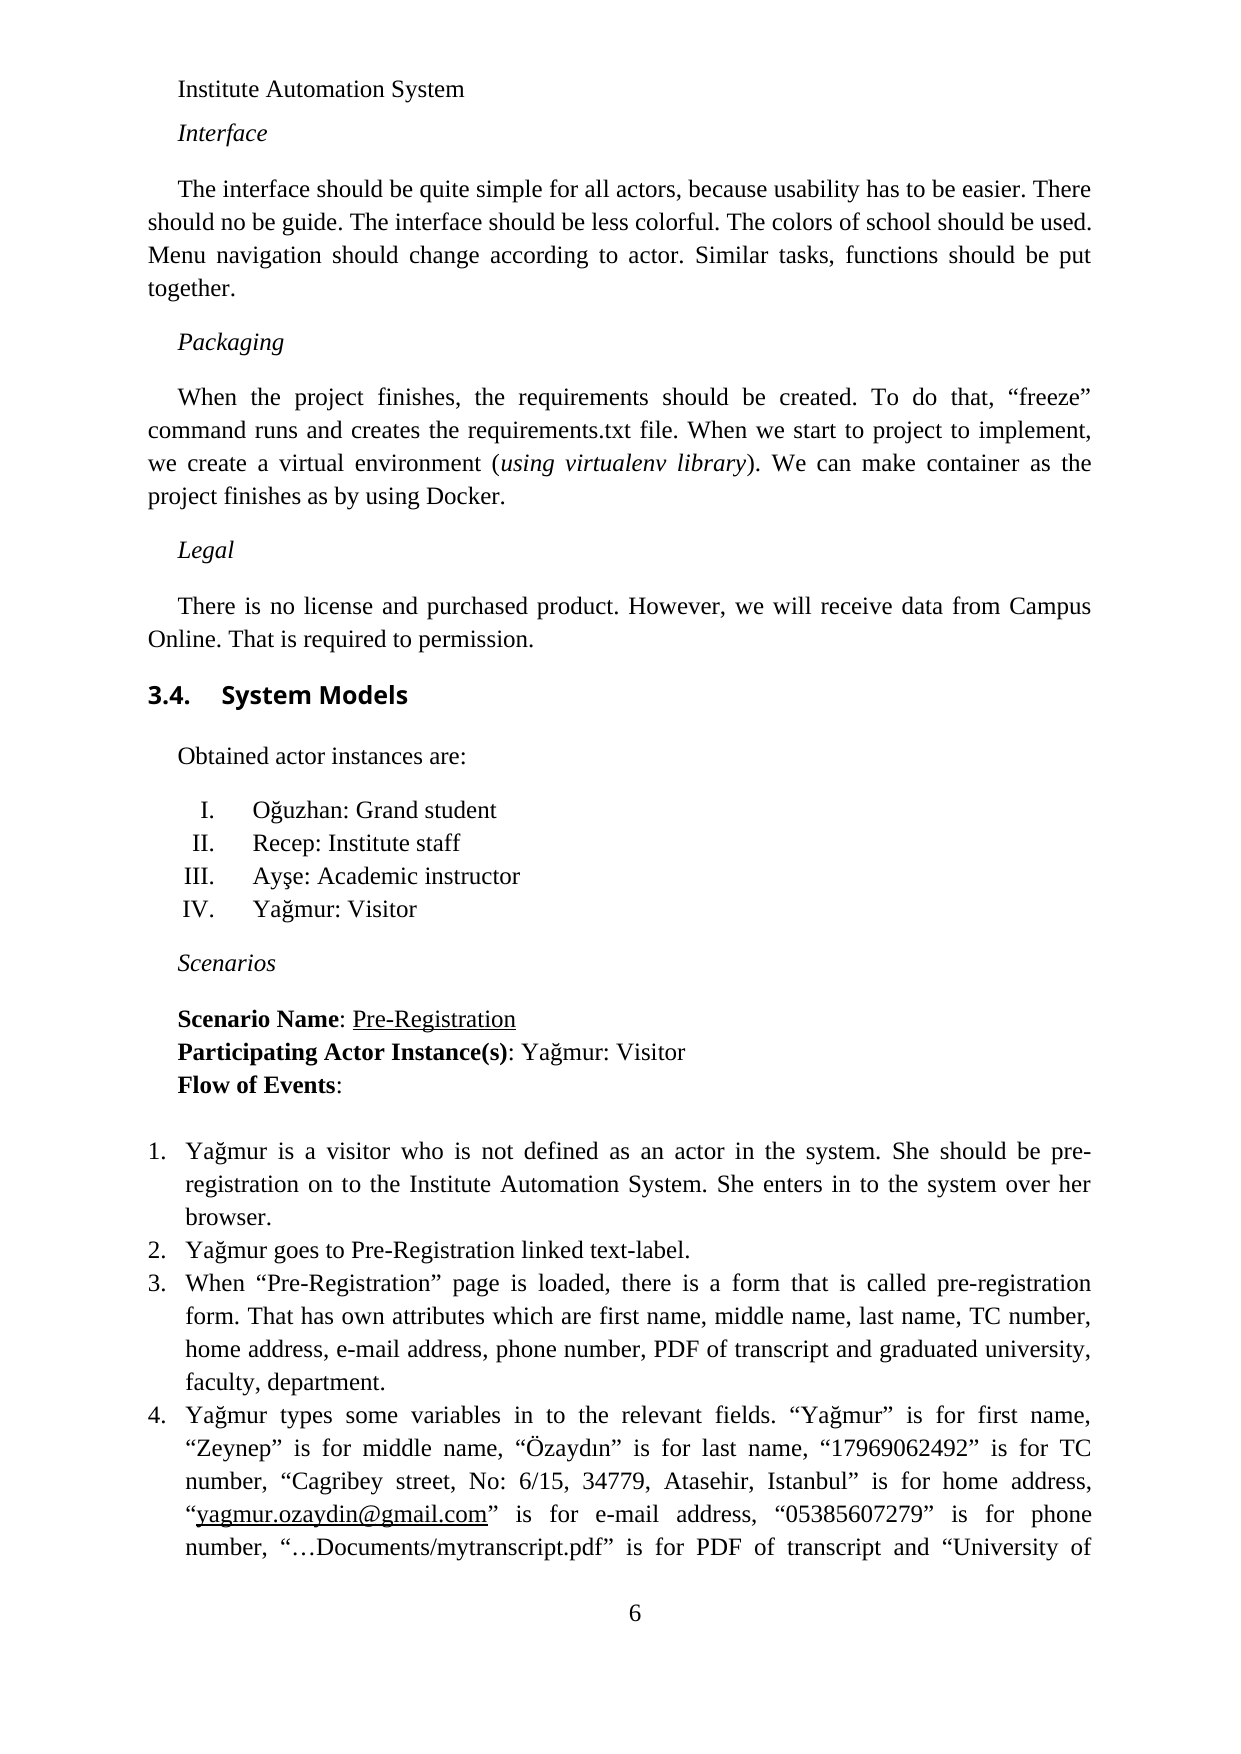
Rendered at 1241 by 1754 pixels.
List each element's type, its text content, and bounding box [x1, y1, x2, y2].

subtitle Legal [148, 535, 1093, 564]
text Participating Actor Instance(s): Yağmur: Visitor [148, 1037, 1093, 1066]
text Obtained actor instances are: [148, 741, 1093, 770]
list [148, 1400, 1093, 1561]
text When the project finishes, the requirements should be created. To do that, “freeze” command runs and creates the requirements.txt file. When we start to project to implement, we create a virtual environment (using virtualenv library). We can make container as the project finishes as by using Docker. [148, 382, 1093, 510]
subtitle System Models [148, 678, 1093, 712]
text There is no license and purchased product. However, we will receive data from Campus Online. That is required to permission. [148, 591, 1093, 653]
list Yağmur is a visitor who is not defined as an actor in the system. She should be pre-registration on to the Institute Automation System. She enters in to the system over her browser. [148, 1136, 1093, 1231]
list Oğuzhan: Grand student [215, 795, 1093, 824]
subtitle Scenarios [148, 948, 1093, 977]
subtitle Interface [148, 118, 1093, 147]
text Scenario Name: Pre-Registration [148, 1004, 1093, 1032]
list When “Pre-Registration” page is loaded, there is a form that is called pre-registration form. That has own attributes which are first name, middle name, last name, TC number, home address, e-mail address, phone number, PDF of transcript and graduated university, faculty, department. [148, 1268, 1093, 1396]
text The interface should be quite simple for all actors, because usability has to be easier. There should no be guide. The interface should be less colorful. The colors of school should be used. Menu navigation should change according to actor. Similar tasks, functions should be put together. [148, 174, 1093, 302]
text Flow of Events: [177, 1070, 1093, 1098]
list Yağmur goes to Pre-Registration linked text-label. [148, 1235, 1093, 1264]
list Recep: Institute staff [215, 828, 1093, 857]
subtitle Packaging [148, 327, 1093, 356]
list Yağmur: Visitor [215, 894, 1093, 923]
list Ayşe: Academic instructor [215, 861, 1093, 890]
